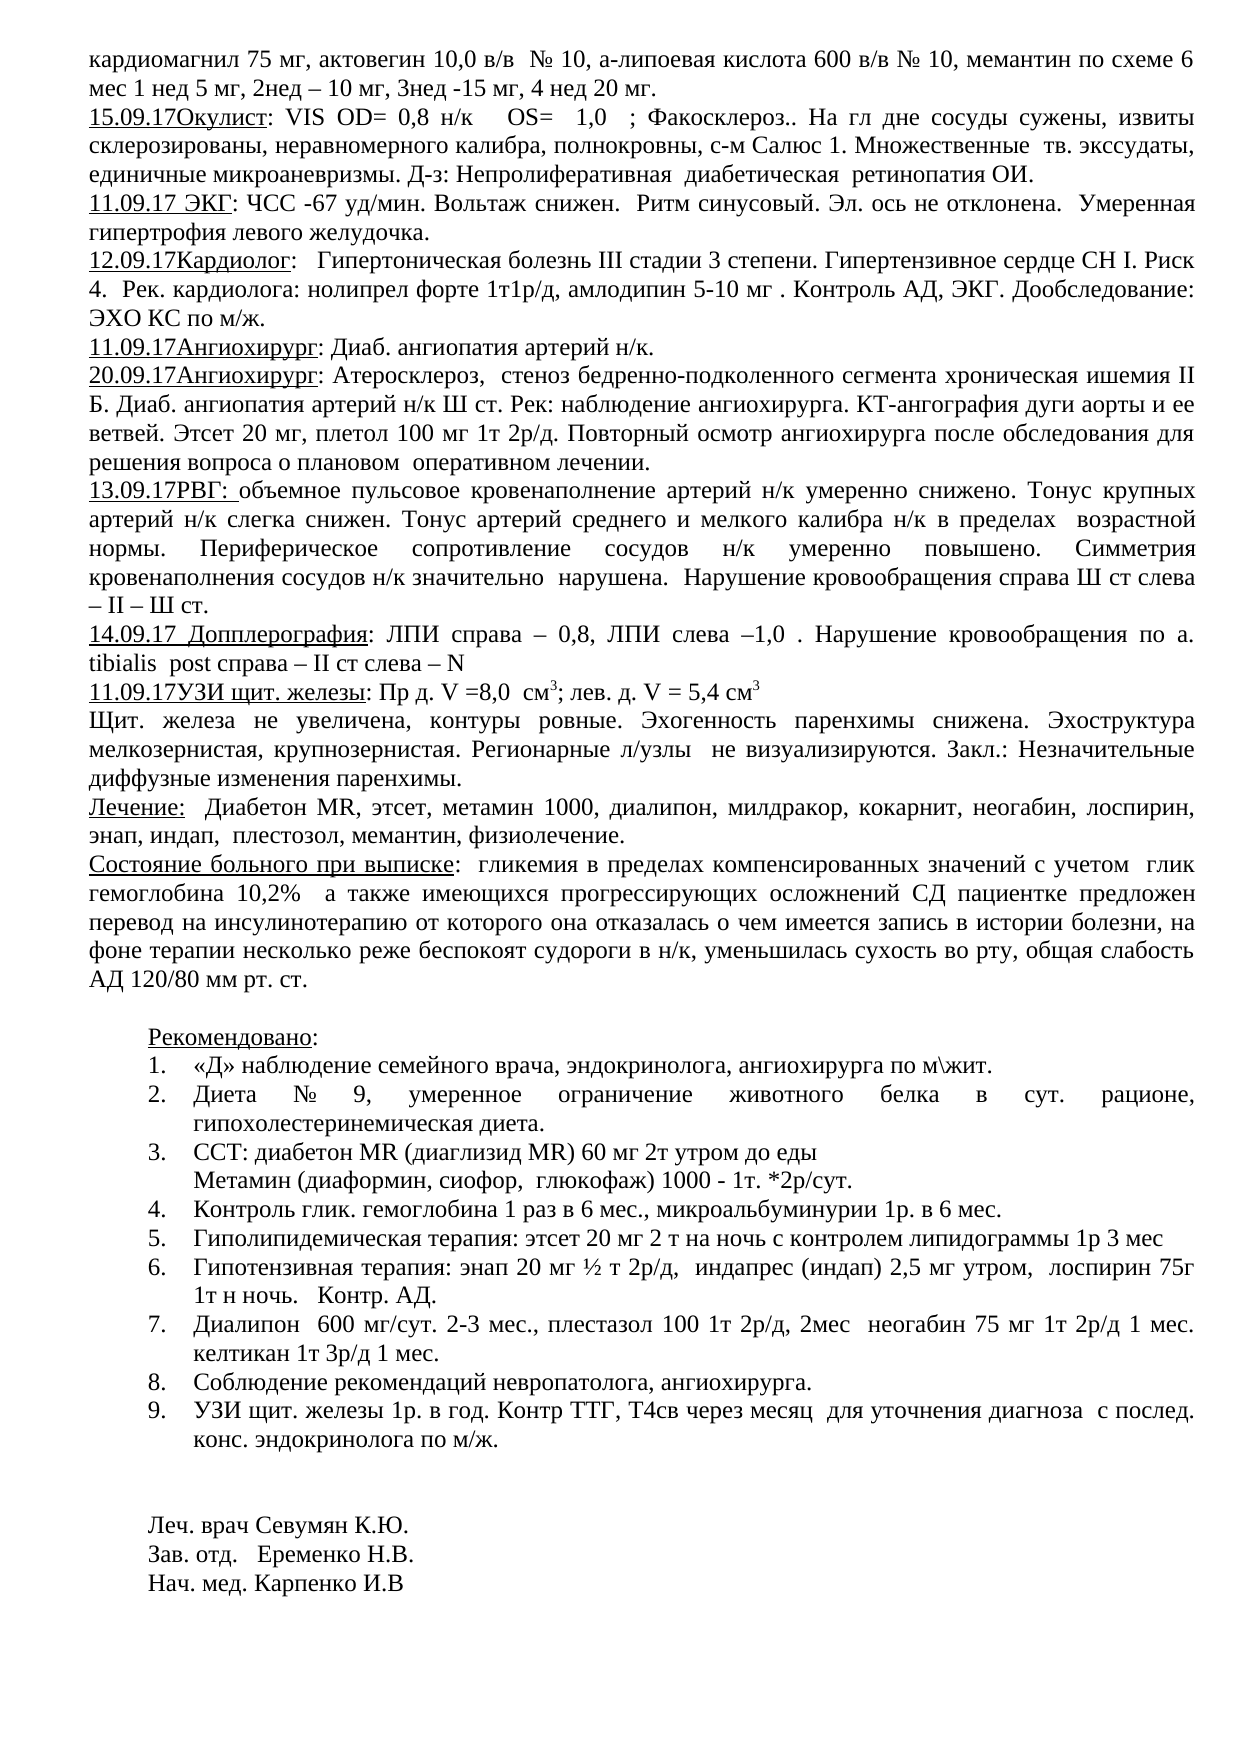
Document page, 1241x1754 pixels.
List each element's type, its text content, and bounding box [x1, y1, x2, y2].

text 11.09.17Ангиохирург: Диаб. ангиопатия артерий н/к. [89, 332, 1196, 361]
text Рекомендовано: [148, 1022, 1196, 1051]
text 11.09.17 ЭКГ: ЧСС -67 уд/мин. Вольтаж Ритм синусовый. Эл. ось не отклонена. Умеренная гипертрофия левого желудочка. [89, 188, 1196, 246]
text 12.09.17Кардиолог: Гипертоническая болезнь III стадии 3 степени. Гипертензивное сердце СН I. Риск 4. Рек. кардиолога: нолипрел форте 1т1р/д, амлодипин 5-10 мг . Контроль АД, ЭКГ. Дообследование: ЭХО КС по м/ж. [89, 246, 1196, 332]
text 20.09.17Ангиохирург: Атеросклероз, стеноз бедренно-подколенного сегмента хроническая ишемия II Б. Диаб. ангиопатия артерий н/к Ш ст. Рек: наблюдение ангиохирурга. КТ-ангография дуги аорты и ее ветвей. Этсет 20 мг, плетол 100 мг 1т 2р/д. Повторный осмотр ангиохирурга после обследования для решения вопроса о плановом оперативном лечении. [89, 361, 1196, 476]
list УЗИ щит. железы 1р. в год. Контр ТТГ, Т4св через месяц для уточнения диагноза с послед. конс. эндокринолога по м/ж. [148, 1396, 1196, 1453]
list Диета № 9, умеренное ограничение животного белка в сут. рационе, гипохолестеринемическая диета. [148, 1079, 1196, 1137]
list Соблюдение рекомендаций невропатолога, ангиохирурга. [148, 1367, 1196, 1396]
text 11.09.17УЗИ щит. железы: Пр д. V =8,0 см3; лев. д. V = 5,4 см3 [89, 677, 1196, 706]
list «Д» наблюдение семейного врача, эндокринолога, ангиохирурга по м\жит. [148, 1051, 1196, 1079]
text Лечение: Диабетон MR, этсет, метамин 1000, диалипон, милдракор, кокарнит, неогабин, лоспирин, энап, индап, плестозол, мемантин, физиолечение. [89, 792, 1196, 849]
list Гиполипидемическая терапия: этсет 20 мг 2 т на ночь с контролем липидограммы 1р 3 мес [148, 1223, 1196, 1252]
text Метамин (диаформин, сиофор, глюкофаж) 1000 - 1т. *2р/сут. [193, 1166, 1196, 1194]
list Контроль глик. гемоглобина 1 раз в 6 мес., 1р. в 6 мес. [148, 1194, 1196, 1223]
text 13.09.17РВГ: объемное пульсовое кровенаполнение артерий н/к . Тонус крупных артерий н/к слегка снижен. Тонус артерий среднего и мелкого калибра н/к . Периферическое сопротивление сосудов н/к . Симметрия кровенаполнения сосудов н/к значительно нарушена. Нарушение кровообращения справа Ш ст слева – II – Ш ст. [89, 476, 1196, 619]
list 600 мг/сут. 2-3 мес., плестазол 100 1т 2р/д, 2мес неогабин 75 мг 1т 2р/д 1 мес. келтикан 1т 3р/д 1 мес. [148, 1309, 1196, 1367]
text 15.09.17Окулист: VIS OD= 0,8 н/к OS= 1,0 ; Факосклероз.. На гл дне сосуды сужены, извиты склерозированы, неравномерного калибра, полнокровны, с-м Салюс 1. Множественные тв. экссудаты, единичные микроаневризмы. Д-з: Непролиферативная диабетическая ретинопатия ОИ. [89, 102, 1196, 188]
text Щит. железа не увеличена, контуры ровные. Эхогенность паренхимы снижена. Эхоструктура мелкозернистая, крупнозернистая. Регионарные л/узлы не визуализируются. Закл.: Незначительные диффузные изменения паренхимы. [89, 706, 1196, 792]
text 14.09.17 Допплерография: ЛПИ справа – 0,8, ЛПИ слева –1,0 . Нарушение кровообращения по а. tibialis роst справа – II ст слева – N [89, 619, 1196, 677]
text Состояние больного при выписке: гликемия в пределах компенсированных значений с учетом глик гемоглобина 10,2% а также имеющихся прогрессирующих осложнений СД пациентке предложен перевод на инсулинотерапию от которого она отказалась о чем имеется запись в истории болезни, на фоне терапии несколько реже беспокоят судороги в н/к, уменьшилась сухость во рту, общая слабость АД 120/80 мм рт. ст. [89, 849, 1196, 993]
list ССТ: диабетон МR (диаглизид МR) 60 мг 2т утром до еды [148, 1137, 1196, 1166]
text Нач. мед. Карпенко И.В [148, 1568, 1196, 1597]
text Леч. врач [148, 1511, 1196, 1539]
list Гипотензивная терапия: энап 20 мг ½ т 2р/д, индапрес (индап) 2,5 мг утром, лоспирин 75г 1т н ночь. Контр. АД. [148, 1252, 1196, 1309]
